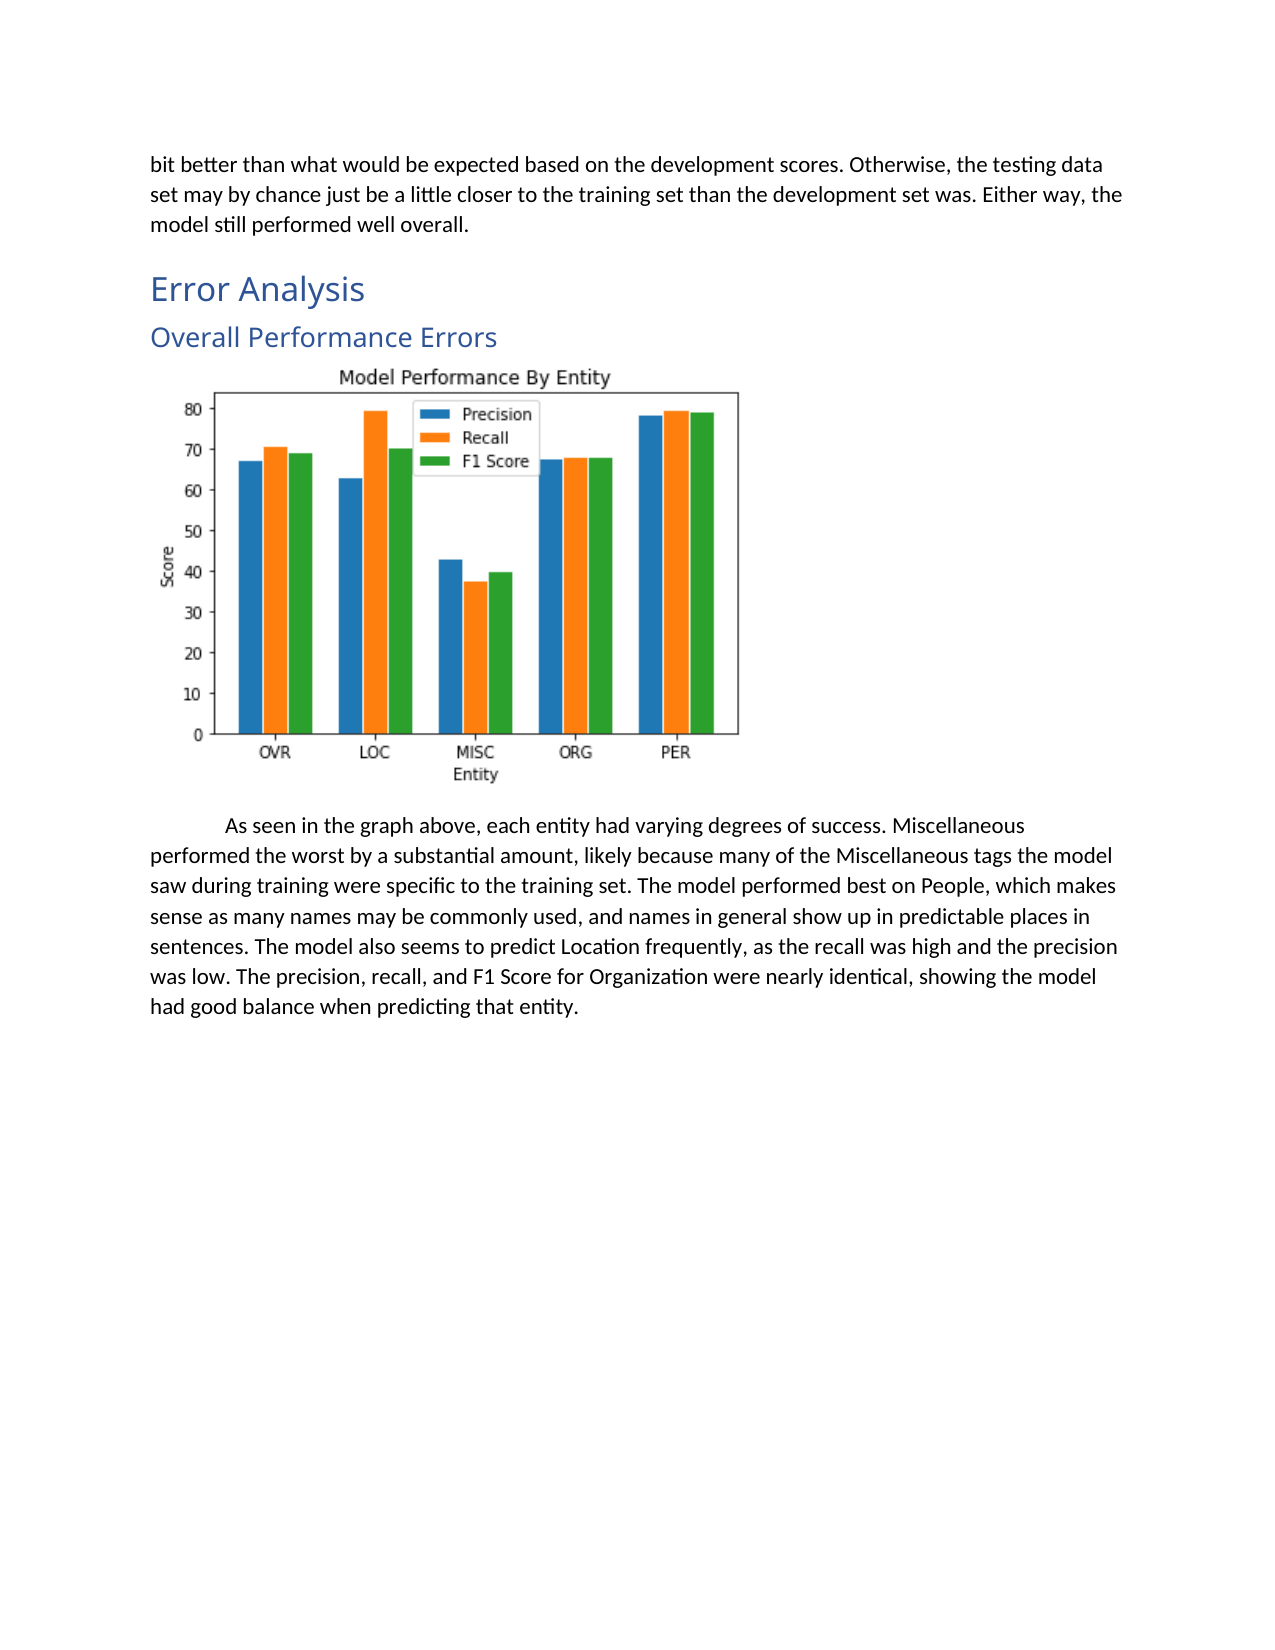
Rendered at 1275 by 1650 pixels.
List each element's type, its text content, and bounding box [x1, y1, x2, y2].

picture [150, 358, 747, 793]
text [150, 150, 1125, 238]
subtitle Error Analysis [150, 266, 1125, 311]
text As seen in the graph above, each entity had varying degrees of success. Miscellaneous performed the worst by a substantial amount, likely because many of the Miscellaneous tags the model saw during training were specific to the training set. The model performed best on People, which makes sense as many names may be commonly used, and names in general show up in predictable places in sentences. The model also seems to predict Location frequently, as the recall was high and the precision was low. The precision, recall, and F1 Score for Organization were nearly identical, showing the model had good balance when predicting that entity. [150, 811, 1125, 1020]
subtitle Overall Performance Errors [150, 319, 1125, 356]
